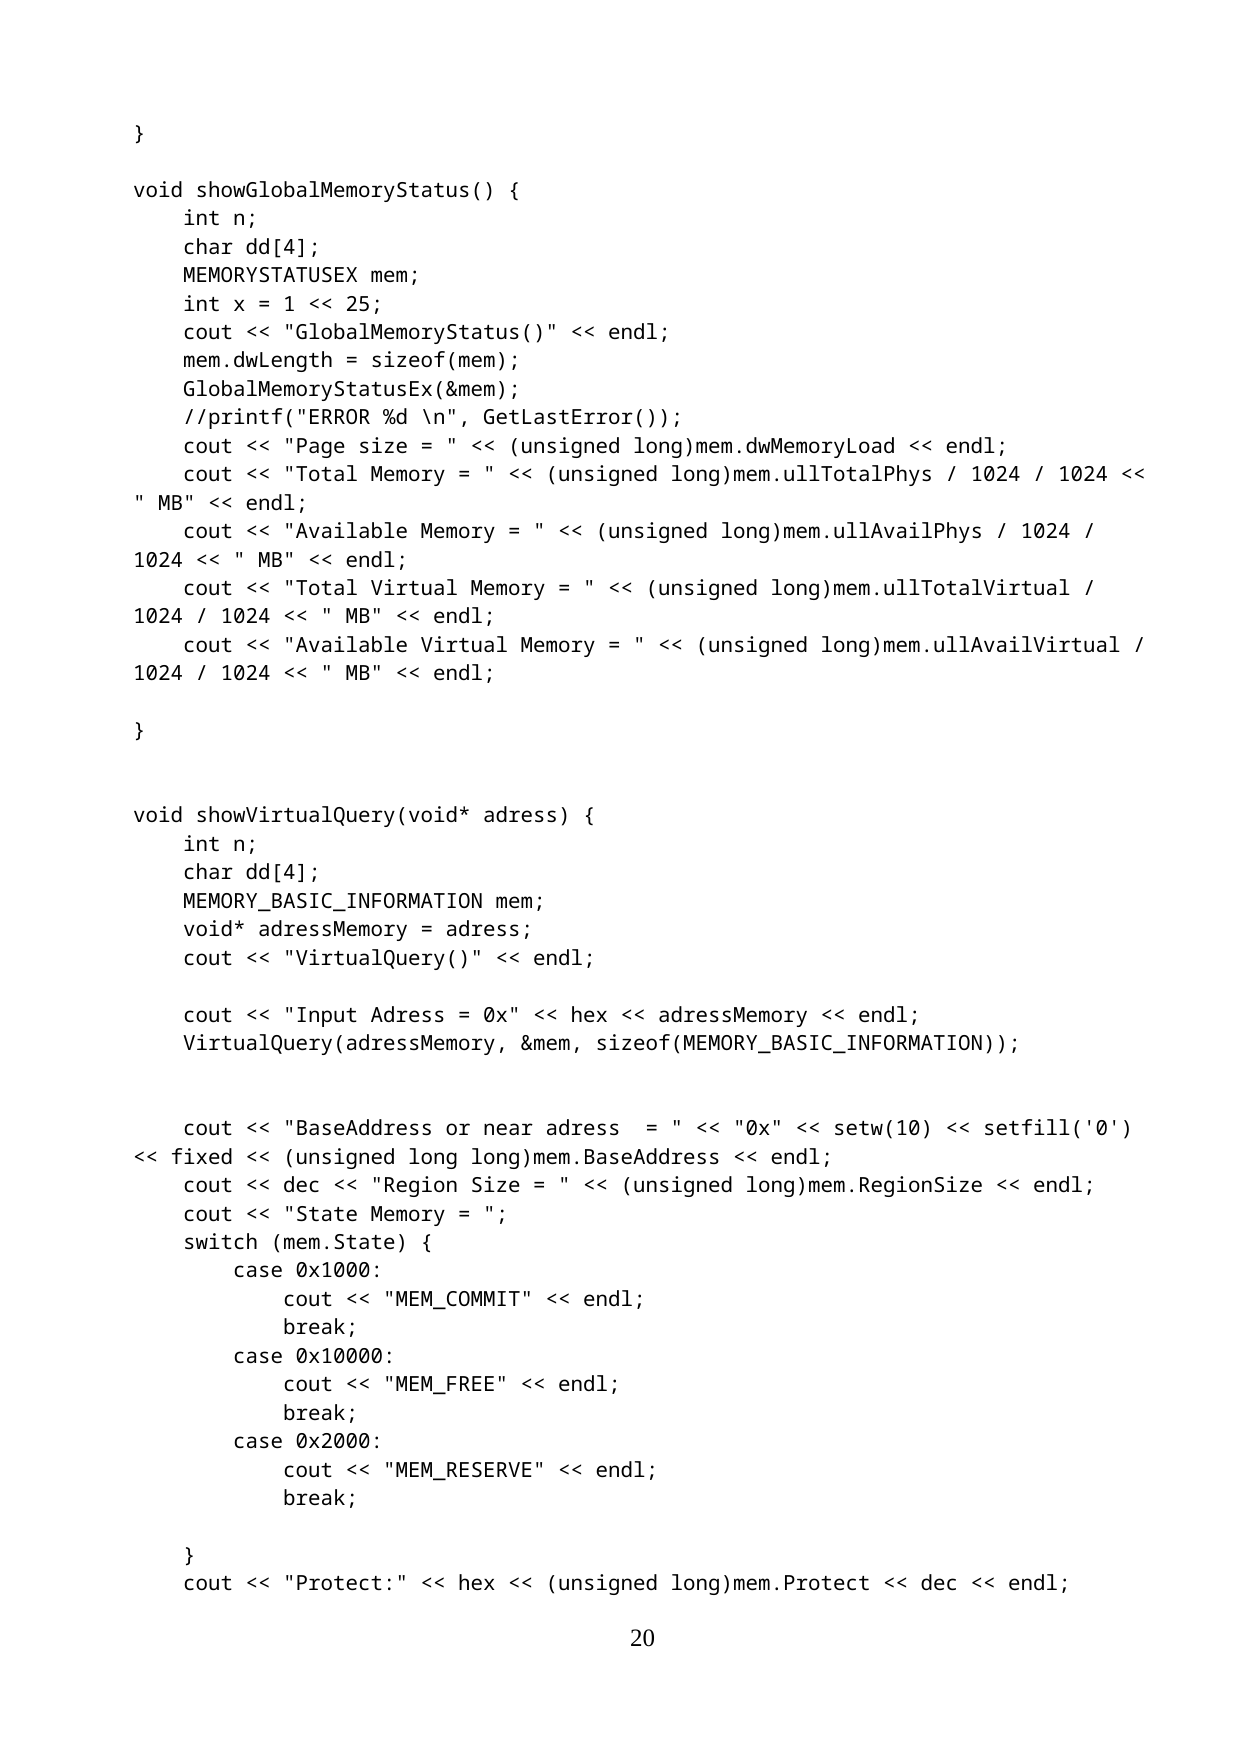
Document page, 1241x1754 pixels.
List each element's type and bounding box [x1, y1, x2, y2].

text [133, 118, 1152, 1597]
